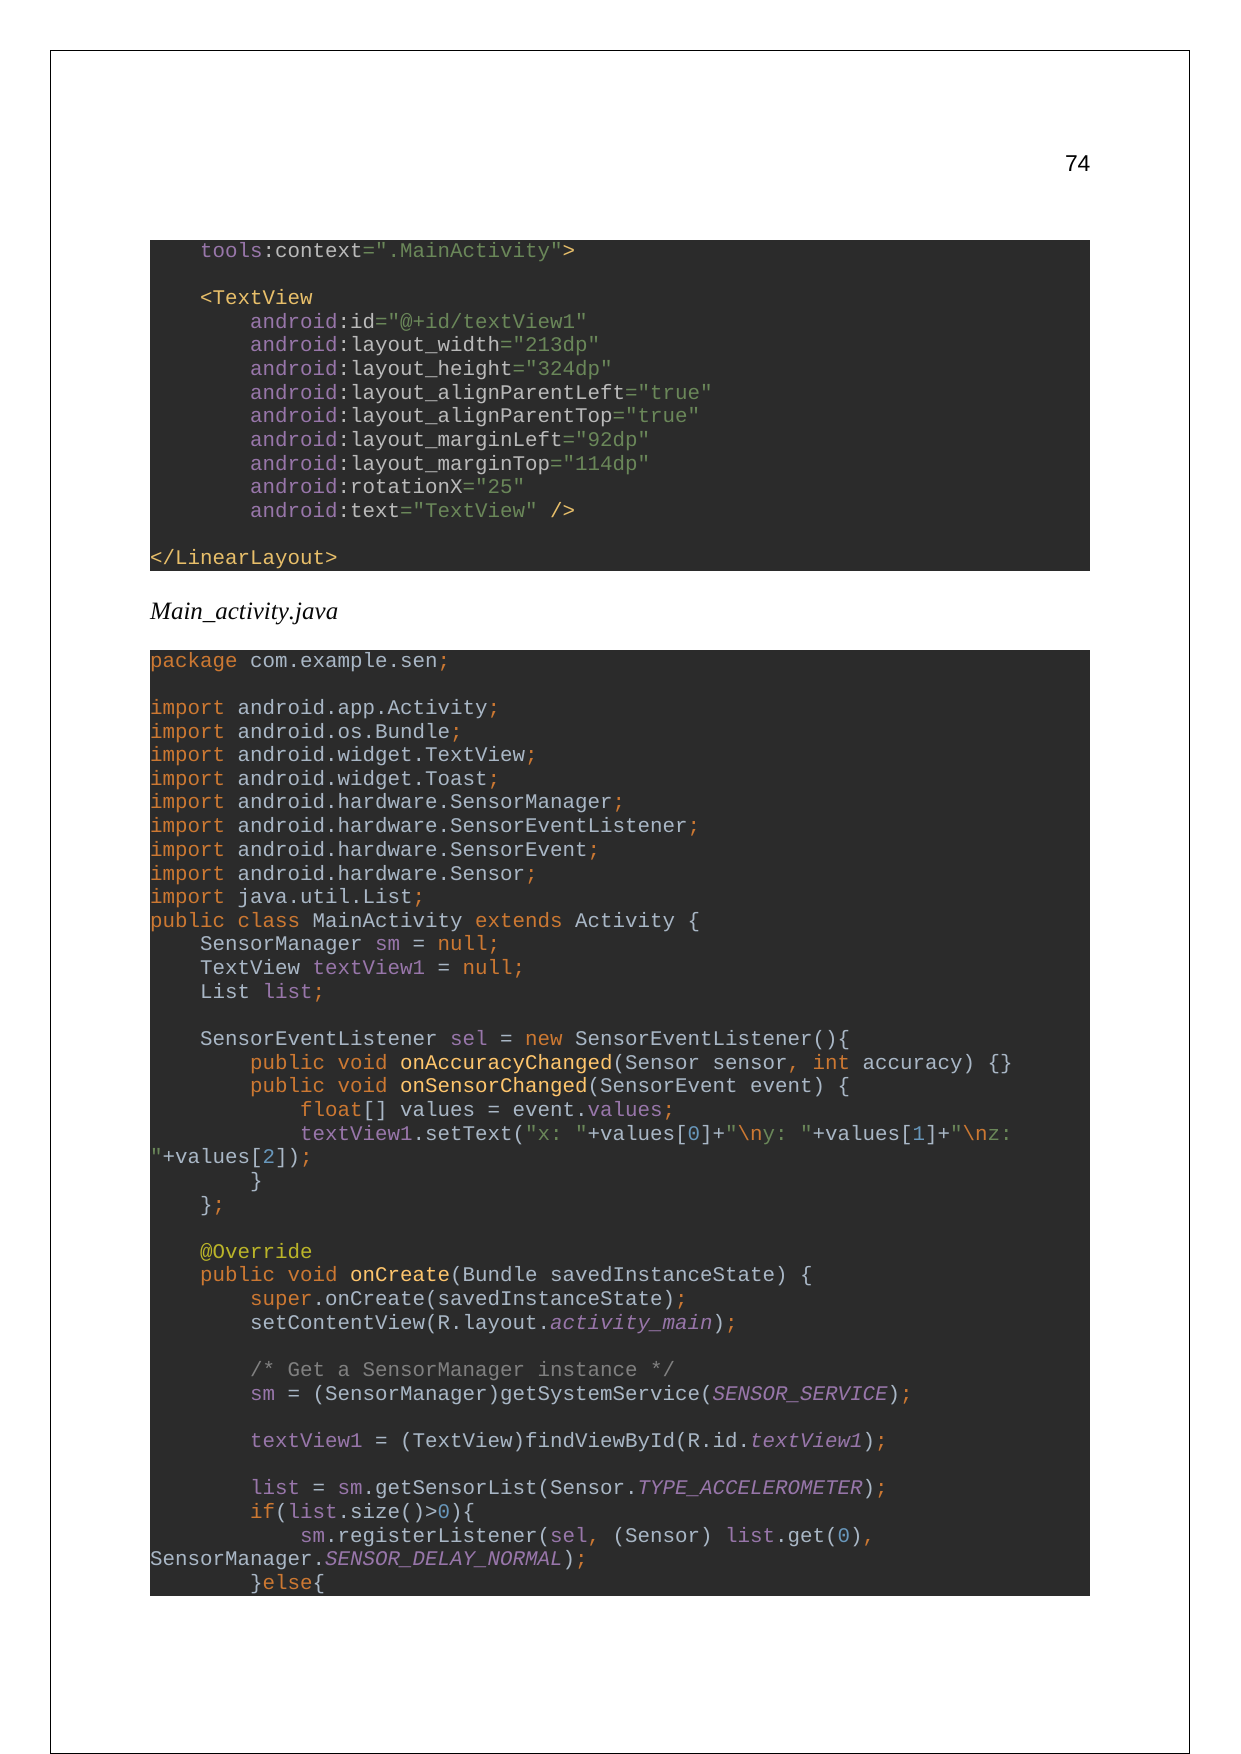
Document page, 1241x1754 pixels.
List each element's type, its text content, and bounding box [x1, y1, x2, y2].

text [150, 240, 1090, 571]
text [150, 650, 1090, 1596]
text Main_activity.java [150, 596, 1090, 625]
